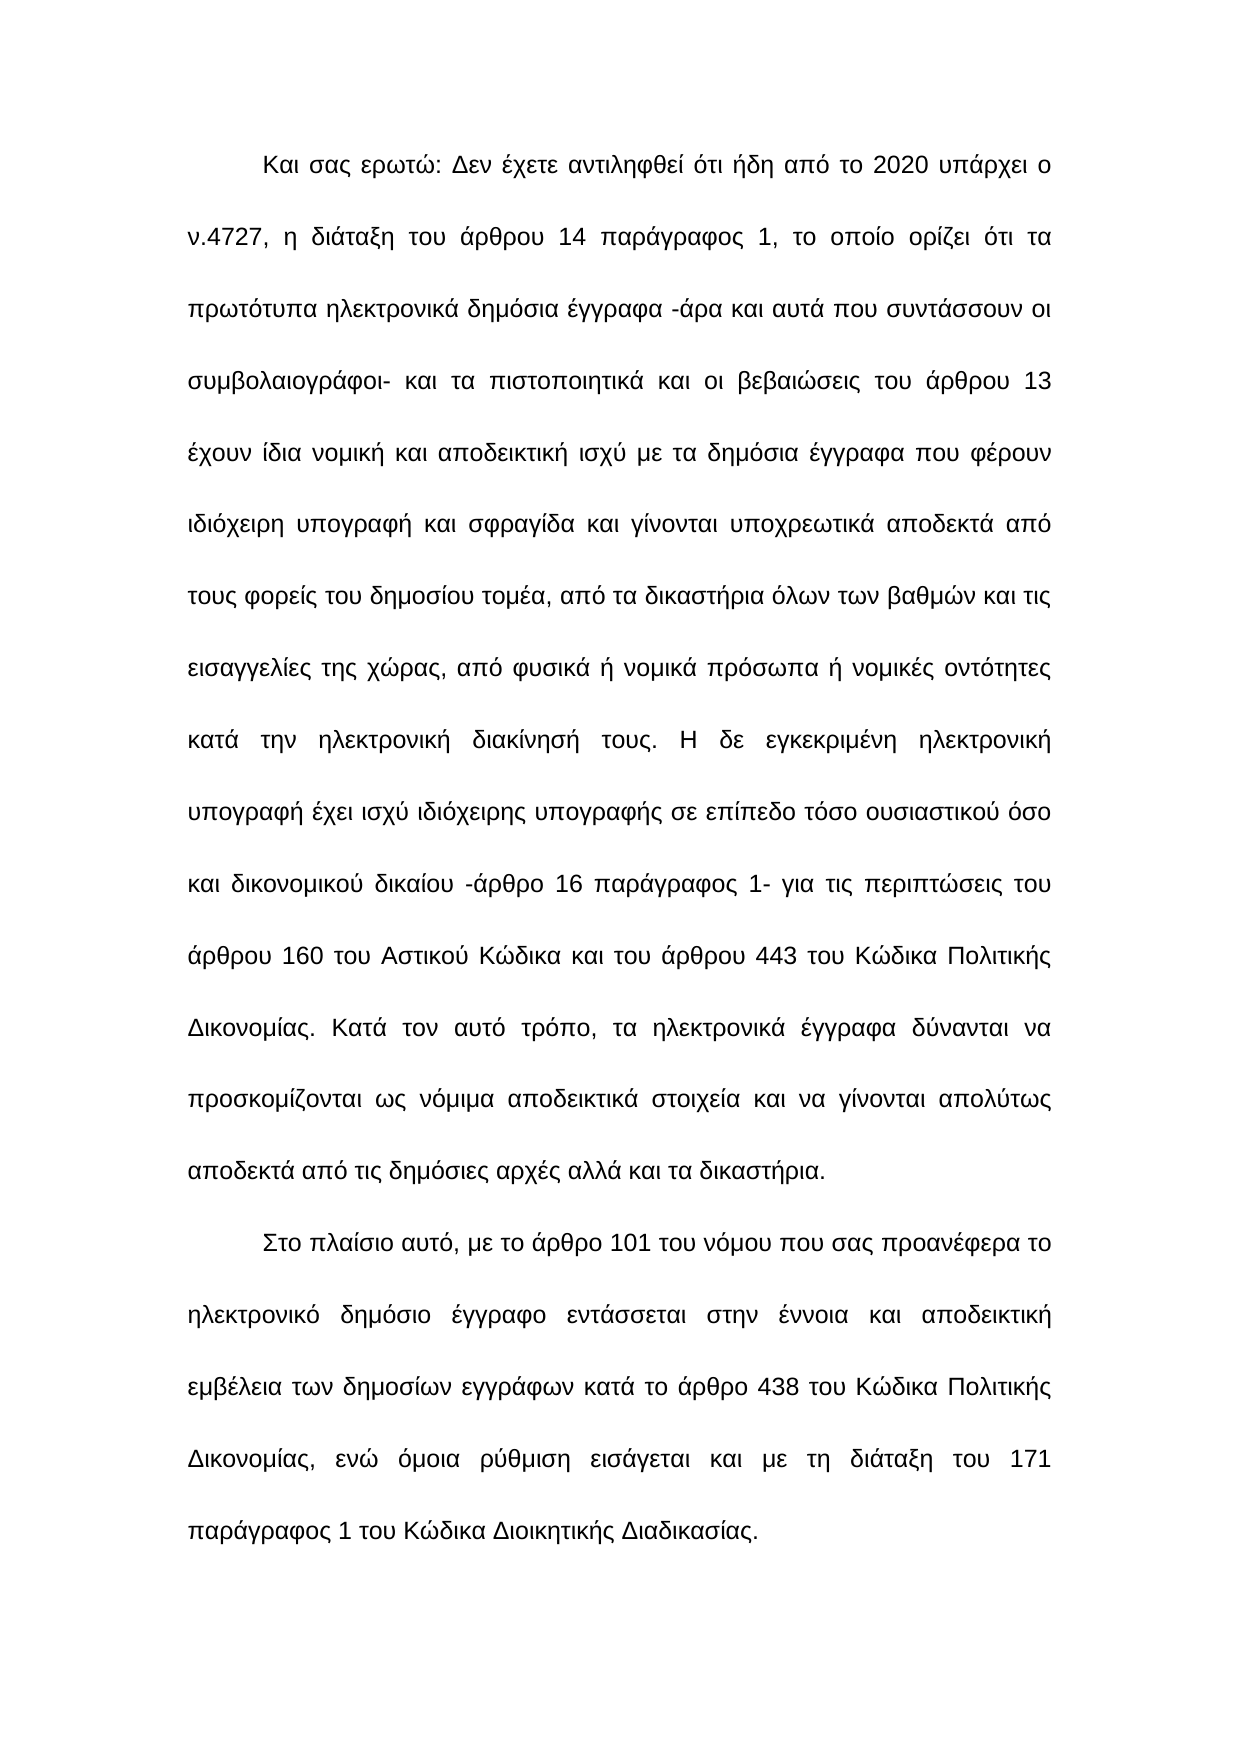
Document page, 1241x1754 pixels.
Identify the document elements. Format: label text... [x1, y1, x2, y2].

text Στο πλαίσιο αυτό, με το άρθρο 101 του νόμου που σας προανέφερα το ηλεκτρονικό δημόσιο έγγραφο εντάσσεται στην έννοια και αποδεικτική εμβέλεια των δημοσίων εγγράφων κατά το άρθρο 438 του Κώδικα Πολιτικής Δικονομίας, ενώ όμοια ρύθμιση εισάγεται και με τη διάταξη του 171 παράγραφος 1 του Κώδικα Διοικητικής Διαδικασίας. [187, 1228, 1053, 1544]
text Και σας ερωτώ: Δεν έχετε αντιληφθεί ότι ήδη από το 2020 υπάρχει ο ν.4727, η διάταξη του άρθρου 14 παράγραφος 1, το οποίο ορίζει ότι τα πρωτότυπα ηλεκτρονικά δημόσια έγγραφα -άρα και αυτά που συντάσσουν οι συμβολαιογράφοι- και τα πιστοποιητικά και οι βεβαιώσεις του άρθρου 13 έχουν ίδια νομική και αποδεικτική ισχύ με τα δημόσια έγγραφα που φέρουν ιδιόχειρη υπογραφή και σφραγίδα και γίνονται υποχρεωτικά αποδεκτά από τους φορείς του δημοσίου τομέα, από τα δικαστήρια όλων των βαθμών και τις εισαγγελίες της χώρας, από φυσικά ή νομικά πρόσωπα ή νομικές οντότητες κατά την ηλεκτρονική διακίνησή τους. Η δε εγκεκριμένη ηλεκτρονική υπογραφή έχει ισχύ ιδιόχειρης υπογραφής σε επίπεδο τόσο ουσιαστικού όσο και δικονομικού δικαίου -άρθρο 16 παράγραφος 1- για τις περιπτώσεις του άρθρου 160 του Αστικού Κώδικα και του άρθρου 443 του Κώδικα Πολιτικής Δικονομίας. Κατά τον αυτό τρόπο, τα ηλεκτρονικά έγγραφα δύνανται να προσκομίζονται ως νόμιμα αποδεικτικά στοιχεία και να γίνονται απολύτως αποδεκτά από τις δημόσιες αρχές αλλά και τα δικαστήρια. [187, 150, 1053, 1185]
